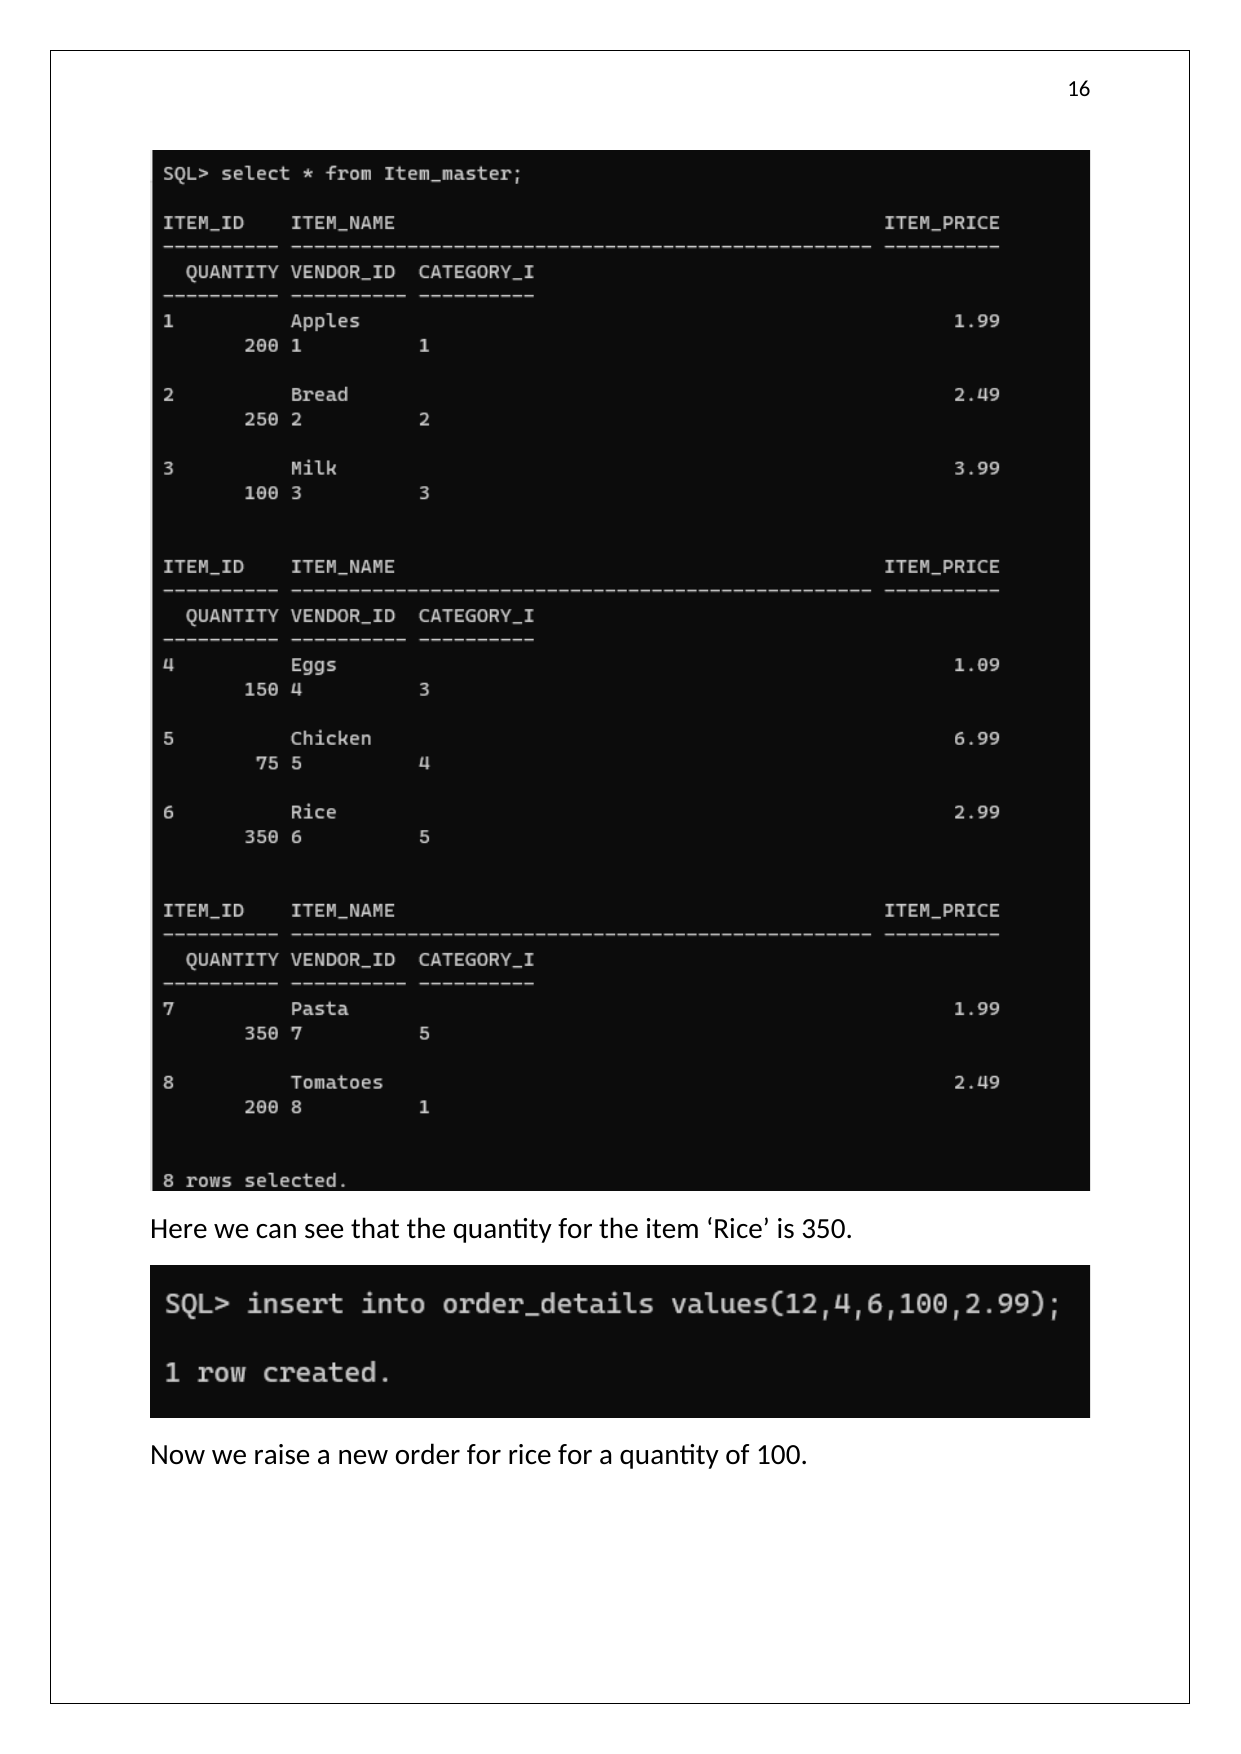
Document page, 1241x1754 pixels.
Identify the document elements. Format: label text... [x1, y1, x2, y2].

text Now we raise a new order for rice for a quantity of 100. [150, 1436, 1090, 1472]
text Here we can see that the quantity for the item ‘Rice’ is 350. [150, 1210, 1090, 1245]
picture [150, 150, 1091, 1191]
picture [150, 1265, 1091, 1418]
